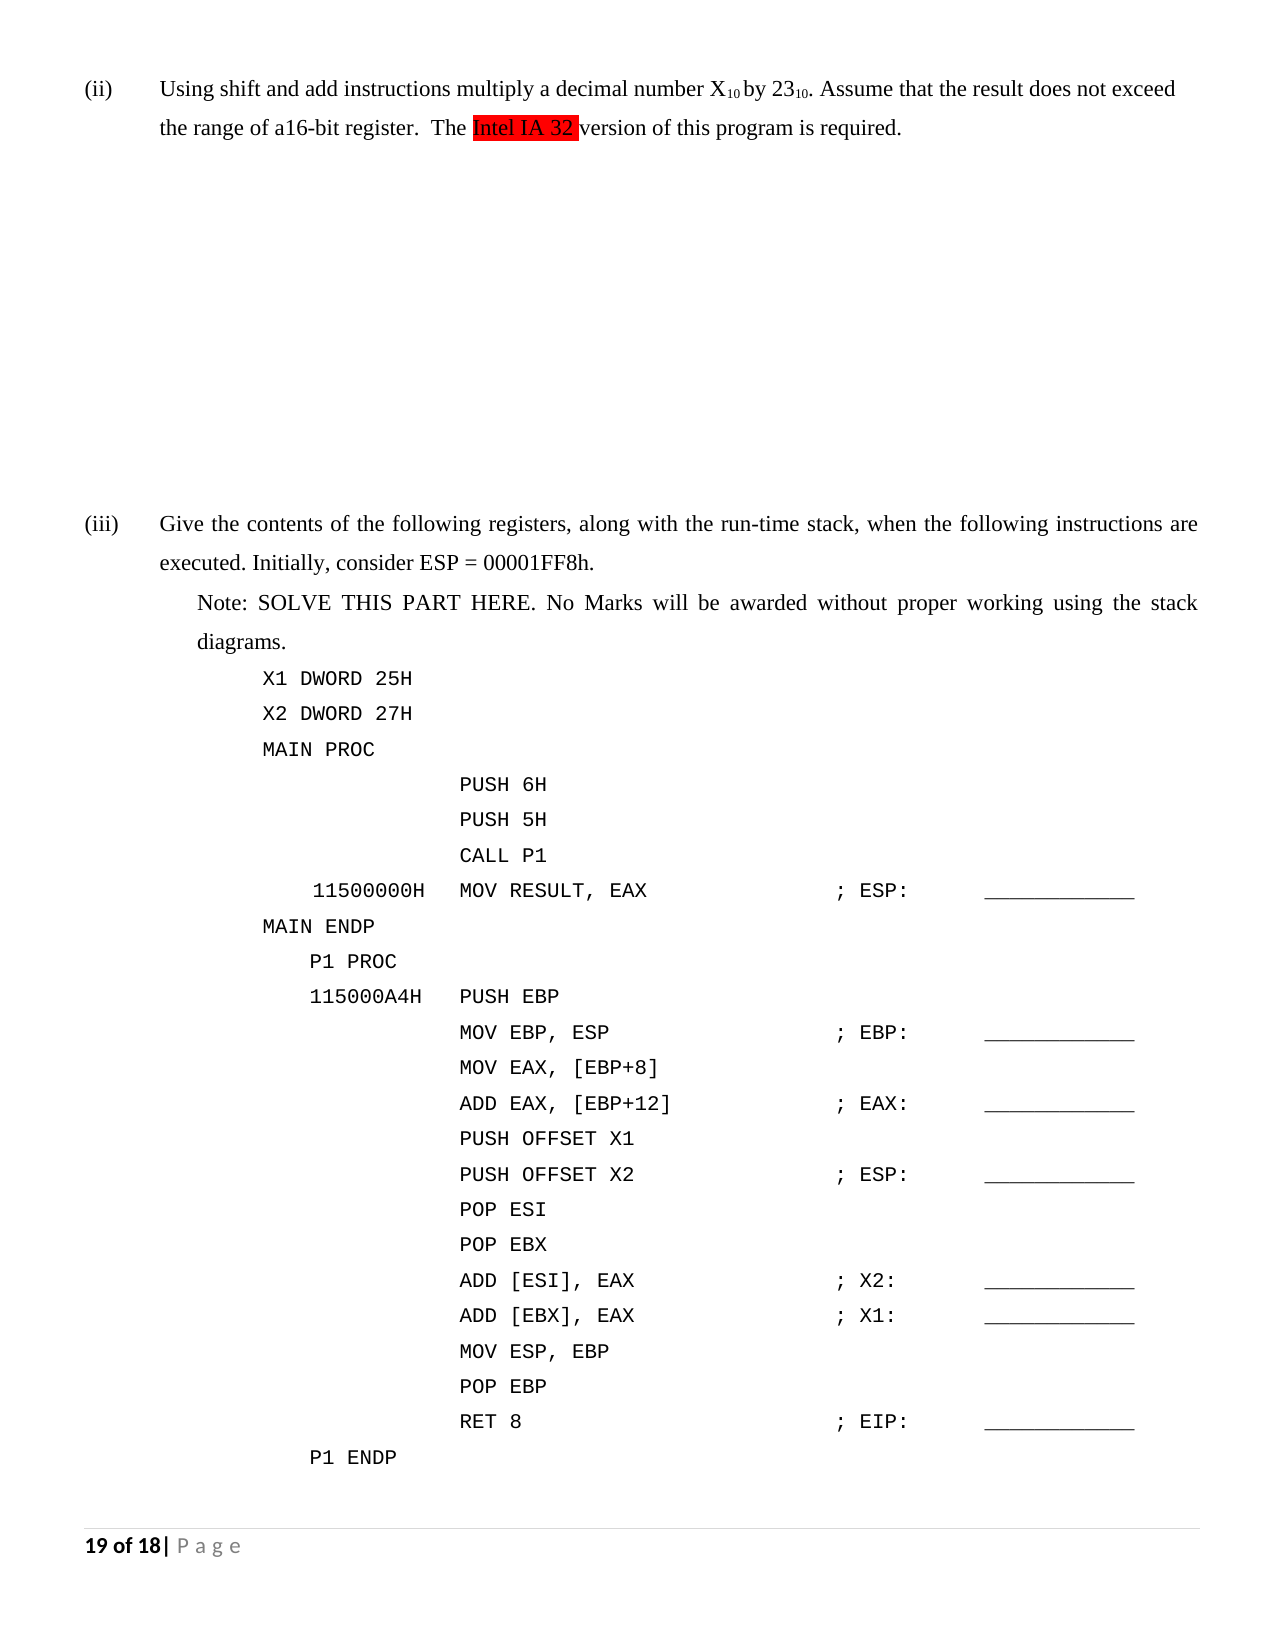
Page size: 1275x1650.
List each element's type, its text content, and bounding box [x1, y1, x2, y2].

list ADD EAX, [EBP+12] ; EAX: ____________ [459, 1093, 1200, 1116]
list MOV EBP, ESP ; EBP: ____________ [459, 1022, 1200, 1046]
list Using shift and add instructions multiply a decimal number X10 by 2310. Assume that the result does not exceed the range of a16-bit register. The Intel IA 32 version of this program is required. [84, 75, 1200, 141]
list POP EBX [459, 1234, 1200, 1258]
list POP ESI [459, 1199, 1200, 1223]
list X1 DWORD 25H [262, 668, 1200, 691]
list MAIN ENDP [262, 916, 1200, 939]
list 11500000H MOV RESULT, EAX ; ESP: ____________ [262, 880, 1200, 904]
list P1 PROC [262, 951, 1200, 975]
list MOV EAX, [EBP+8] [459, 1057, 1200, 1081]
text 115000A4H PUSH EBP [234, 986, 1200, 1010]
list PUSH OFFSET X2 ; ESP: ____________ [459, 1163, 1200, 1187]
list PUSH OFFSET X1 [459, 1128, 1200, 1152]
list X2 DWORD 27H [262, 703, 1200, 727]
list PUSH 5H [384, 809, 1200, 833]
list RET 8 ; EIP: ____________ [459, 1411, 1200, 1435]
list ADD [EBX], EAX ; X1: ____________ [459, 1305, 1200, 1329]
list Note: SOLVE THIS PART HERE. No Marks will be awarded without proper working using the stack diagrams. [197, 589, 1200, 654]
list CALL P1 [384, 845, 1200, 868]
list Give the contents of the following registers, along with the run-time stack, when the following instructions are executed. Initially, consider ESP = 00001FF8h. [84, 510, 1200, 576]
list POP EBP [459, 1376, 1200, 1400]
list P1 ENDP [262, 1447, 1200, 1471]
list MOV ESP, EBP [459, 1341, 1200, 1364]
list MAIN PROC [262, 738, 1200, 762]
list ADD [ESI], EAX ; X2: ____________ [459, 1270, 1200, 1293]
list PUSH 6H [384, 774, 1200, 798]
